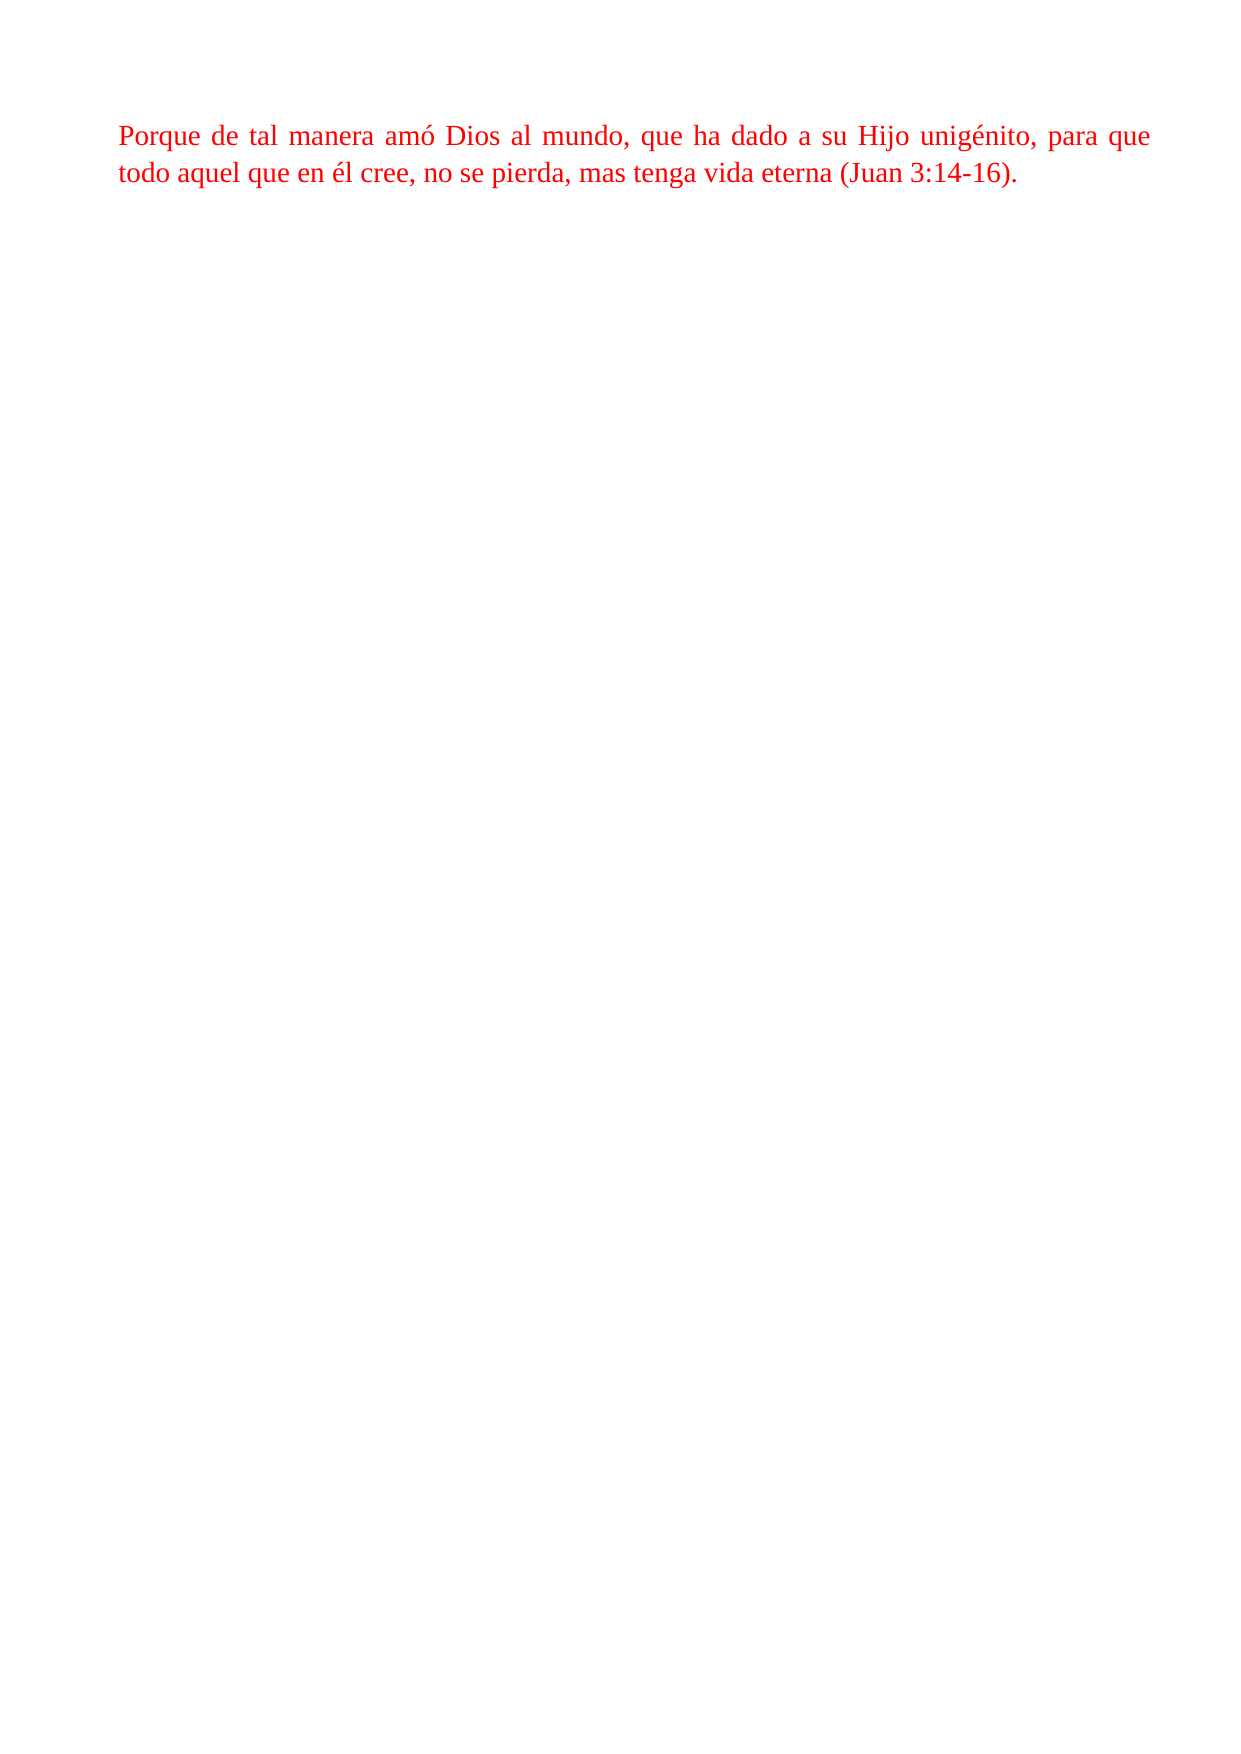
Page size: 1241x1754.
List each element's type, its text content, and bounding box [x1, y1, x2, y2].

text Porque de tal manera amó Dios al mundo, que ha dado a su Hijo unigénito, para que todo aquel que en él cree, no se pierda, mas tenga vida eterna (Juan 3:14-16). [118, 118, 1152, 191]
